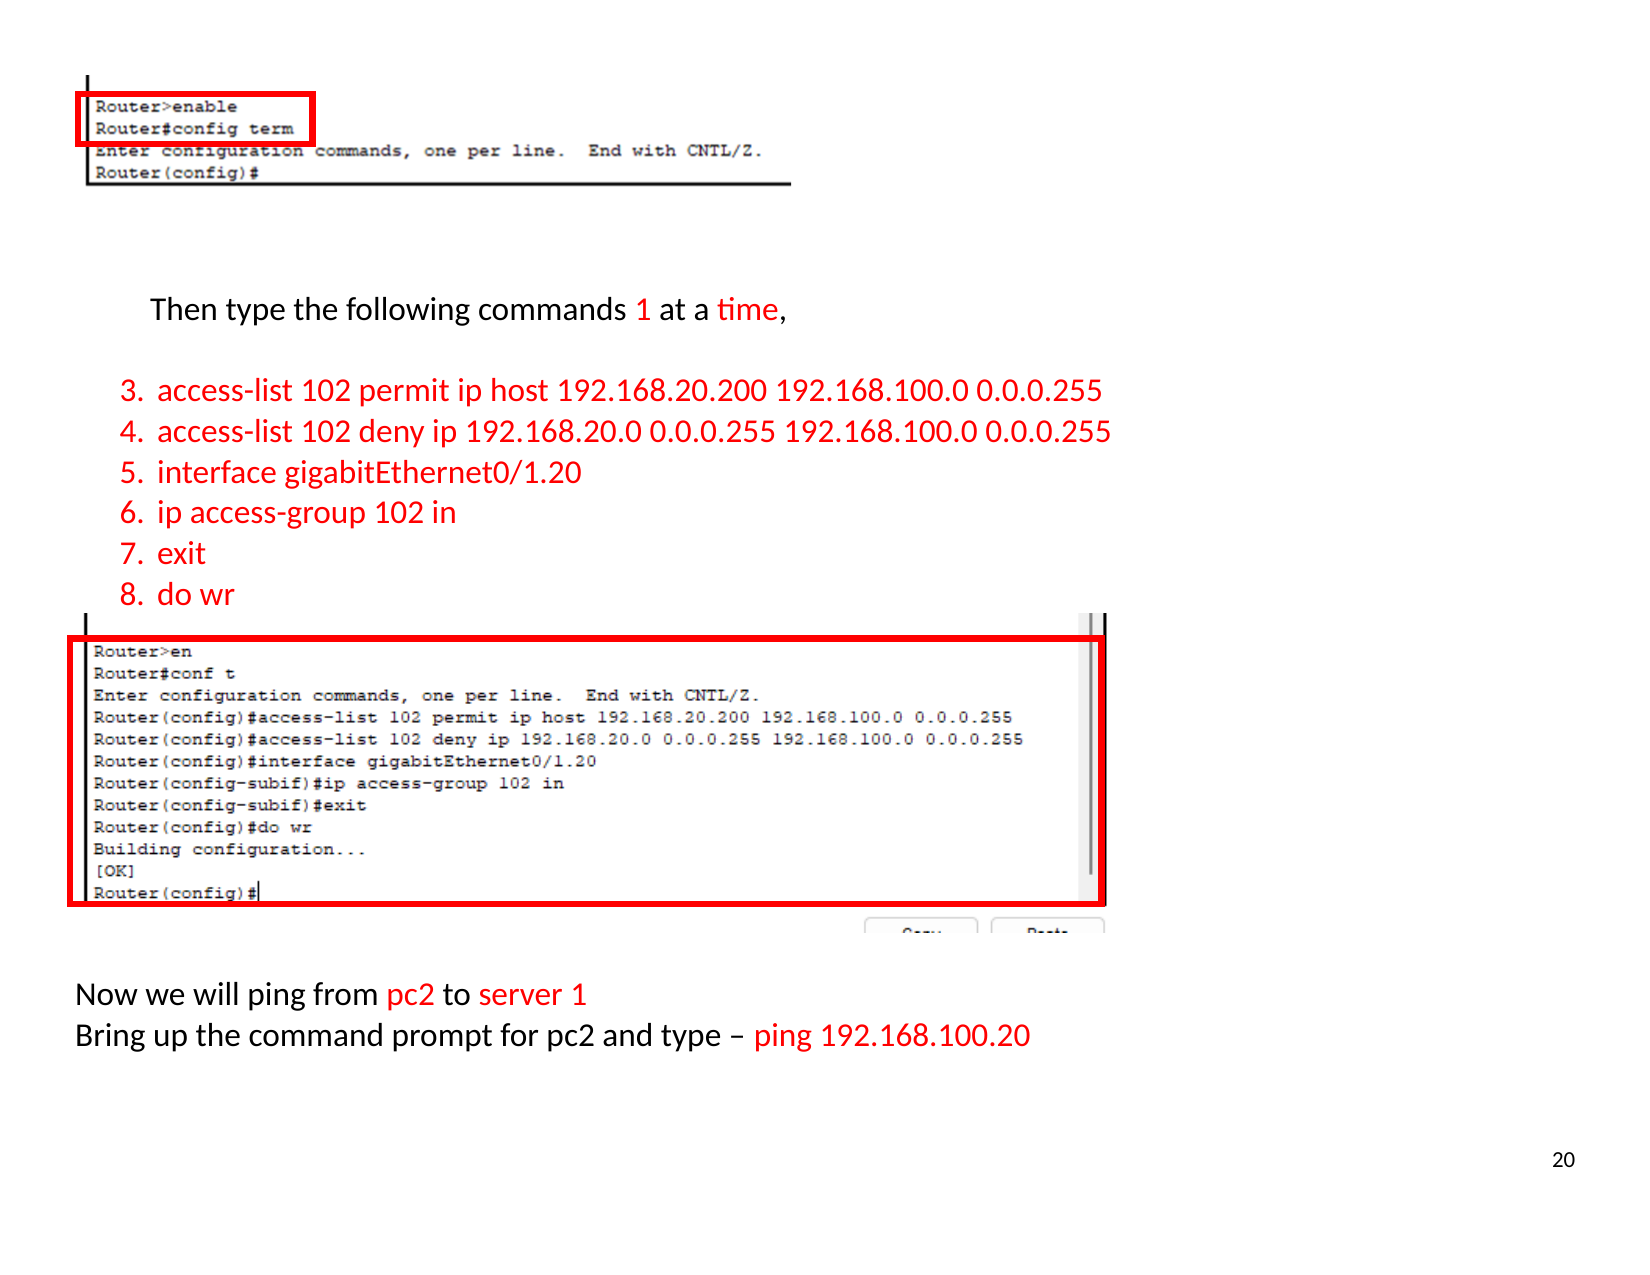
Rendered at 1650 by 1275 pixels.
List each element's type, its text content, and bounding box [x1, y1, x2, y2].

list interface gigabitEthernet0/1.20 [119, 451, 1575, 491]
picture [75, 75, 792, 247]
list ip access-group 102 in [119, 491, 1575, 532]
text Bring up the command prompt for pc2 and type – ping 192.168.100.20 [75, 1014, 1575, 1054]
text Then type the following commands 1 at a time, [150, 288, 1575, 328]
text Now we will ping from pc2 to server 1 [75, 973, 1575, 1014]
picture [81, 97, 309, 141]
picture [75, 642, 1098, 901]
list access-list 102 permit ip host 192.168.20.200 192.168.100.0 0.0.0.255 [119, 369, 1575, 410]
list exit [119, 532, 1575, 573]
picture [75, 613, 1113, 933]
list do wr [119, 573, 1575, 613]
list access-list 102 deny ip 192.168.20.0 0.0.0.255 192.168.100.0 0.0.0.255 [119, 410, 1575, 451]
